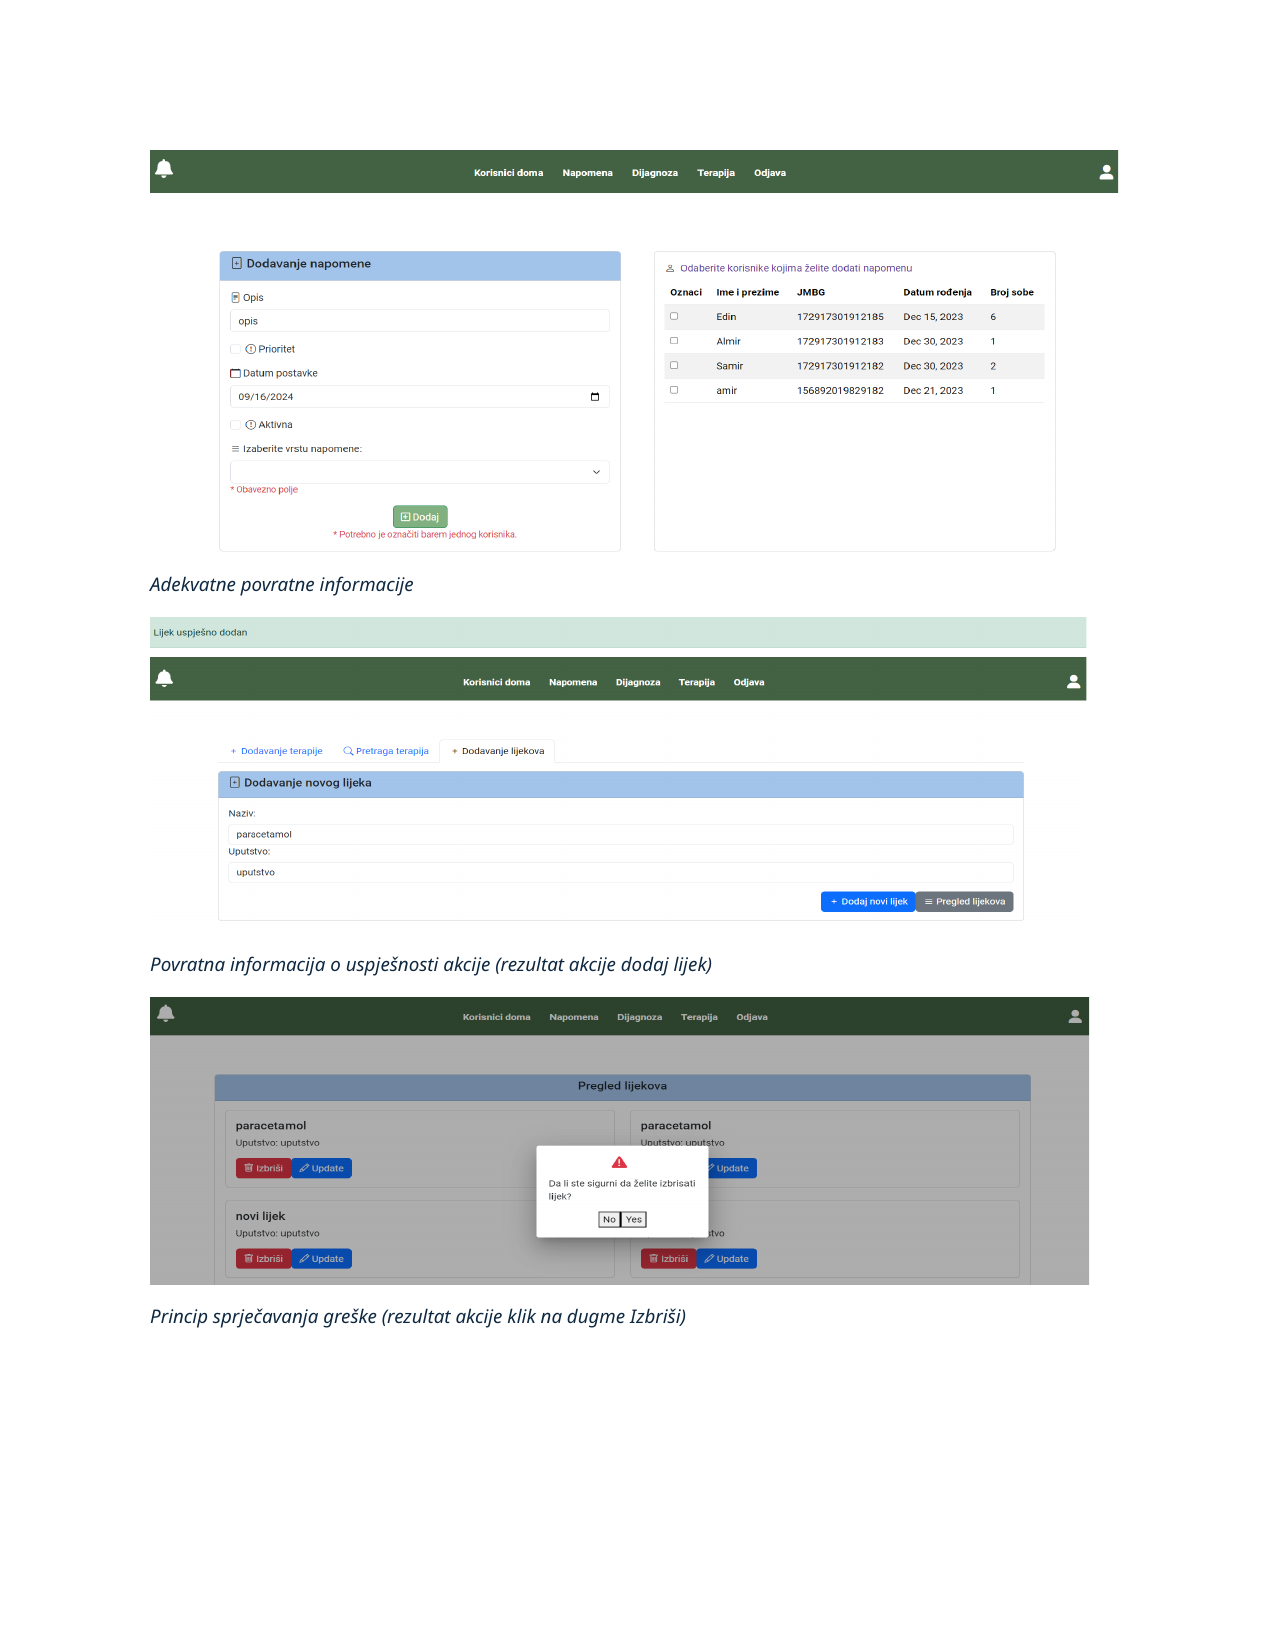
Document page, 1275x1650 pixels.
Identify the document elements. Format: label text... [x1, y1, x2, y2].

text Povratna informacija o uspješnosti akcije (rezultat akcije dodaj lijek) [150, 951, 1125, 976]
picture [150, 997, 1090, 1285]
picture [150, 617, 1087, 930]
text Adekvatne povratne informacije [150, 571, 1125, 597]
picture [150, 150, 1119, 552]
text Princip sprječavanja greške (rezultat akcije klik na dugme Izbriši) [150, 1304, 1125, 1329]
